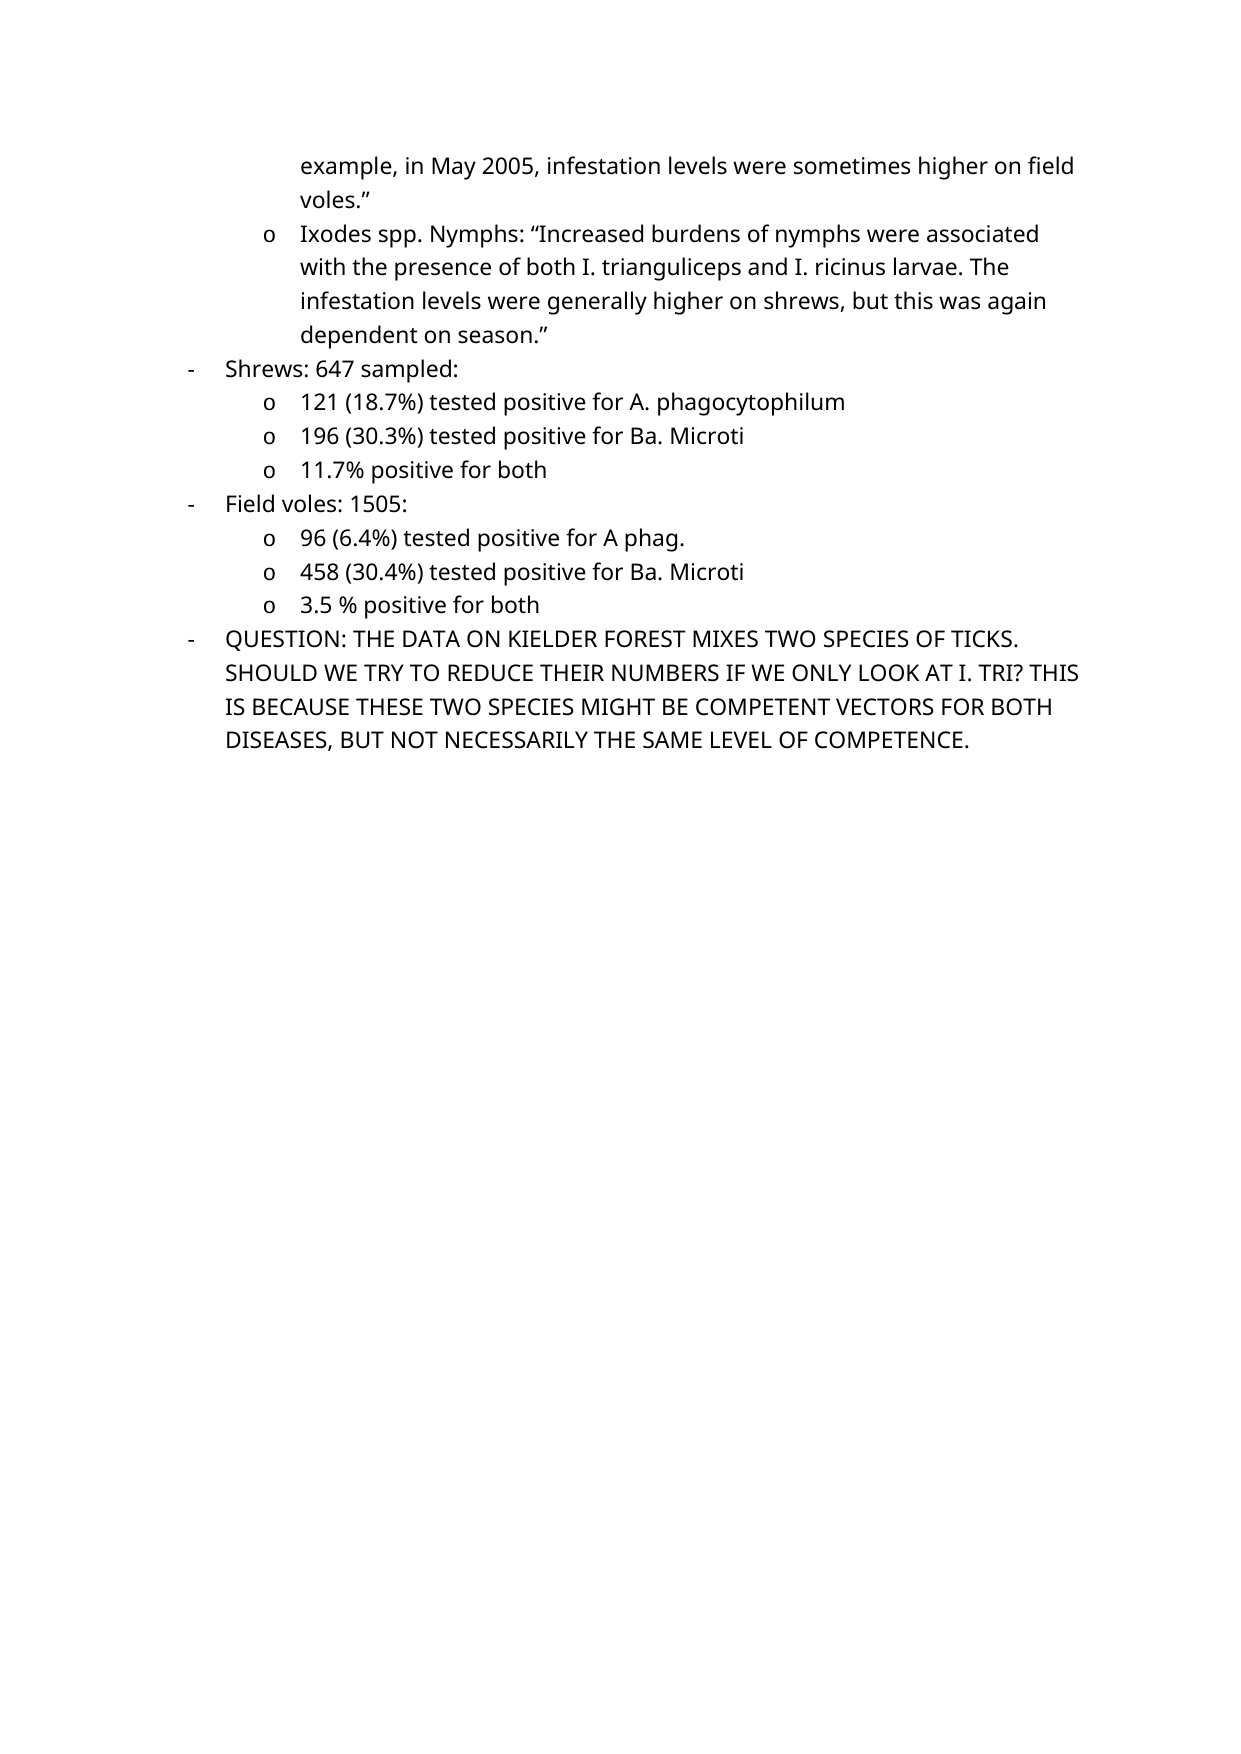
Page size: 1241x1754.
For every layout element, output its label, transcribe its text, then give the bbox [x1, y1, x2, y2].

list 458 (30.4%) tested positive for Ba. Microti [262, 556, 1090, 587]
list 11.7% positive for both [262, 454, 1090, 485]
list Ixodes spp. Nymphs: “Increased burdens of nymphs were associated with the presence of both I. trianguliceps and I. ricinus larvae. The infestation levels were generally higher on shrews, but this was again dependent on season.” [262, 217, 1090, 350]
list Shrews: 647 sampled: [187, 353, 1090, 384]
list 121 (18.7%) tested positive for A. phagocytophilum [262, 386, 1090, 418]
list 196 (30.3%) tested positive for Ba. Microti [262, 420, 1090, 452]
list 96 (6.4%) tested positive for A phag. [262, 522, 1090, 553]
list QUESTION: THE DATA ON KIELDER FOREST MIXES TWO SPECIES OF TICKS. SHOULD WE TRY TO REDUCE THEIR NUMBERS IF WE ONLY LOOK AT I. TRI? THIS IS BECAUSE THESE TWO SPECIES MIGHT BE COMPETENT VECTORS FOR BOTH DISEASES, BUT NOT NECESSARILY THE SAME LEVEL OF COMPETENCE. [187, 623, 1090, 756]
list Field voles: 1505: [187, 488, 1090, 519]
list 3.5 % positive for both [262, 589, 1090, 621]
